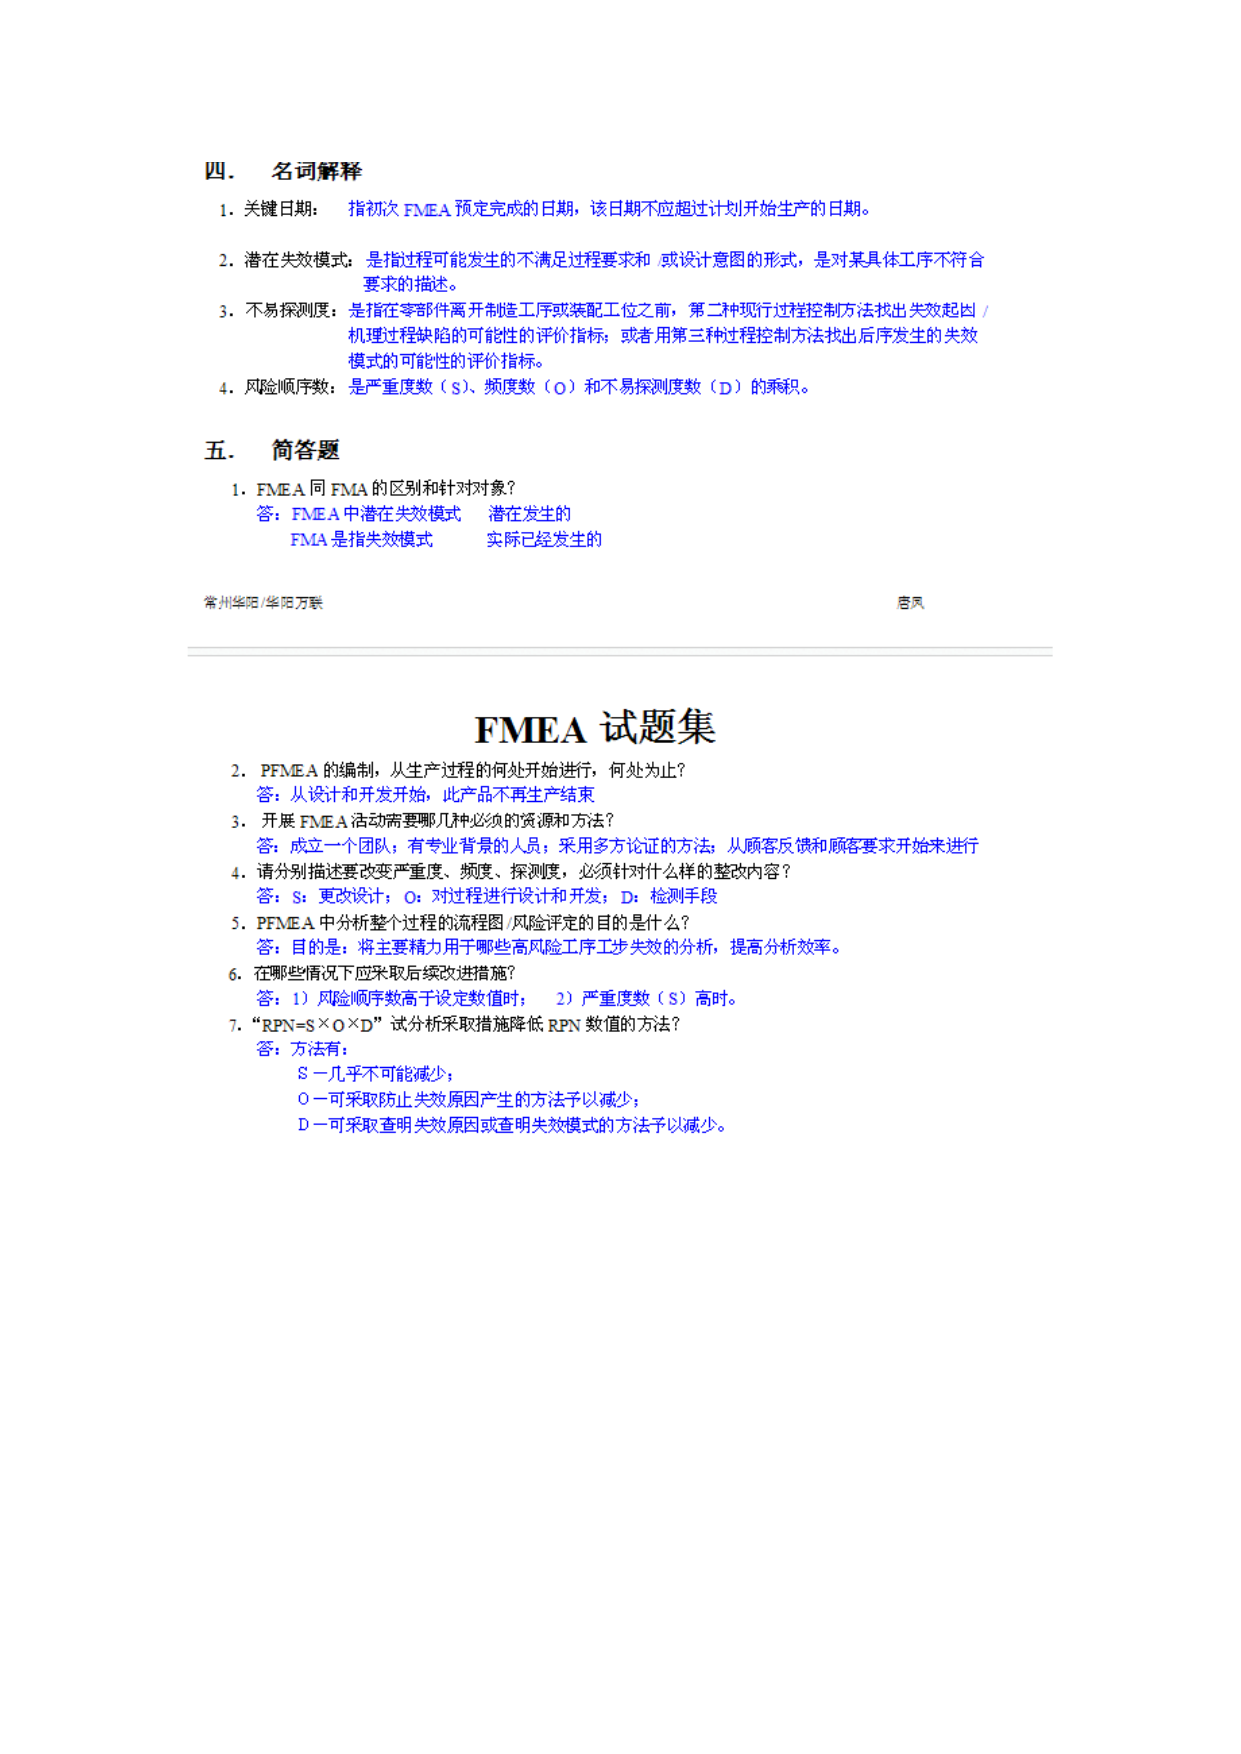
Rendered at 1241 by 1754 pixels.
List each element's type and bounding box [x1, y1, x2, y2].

picture [187, 162, 1053, 1148]
